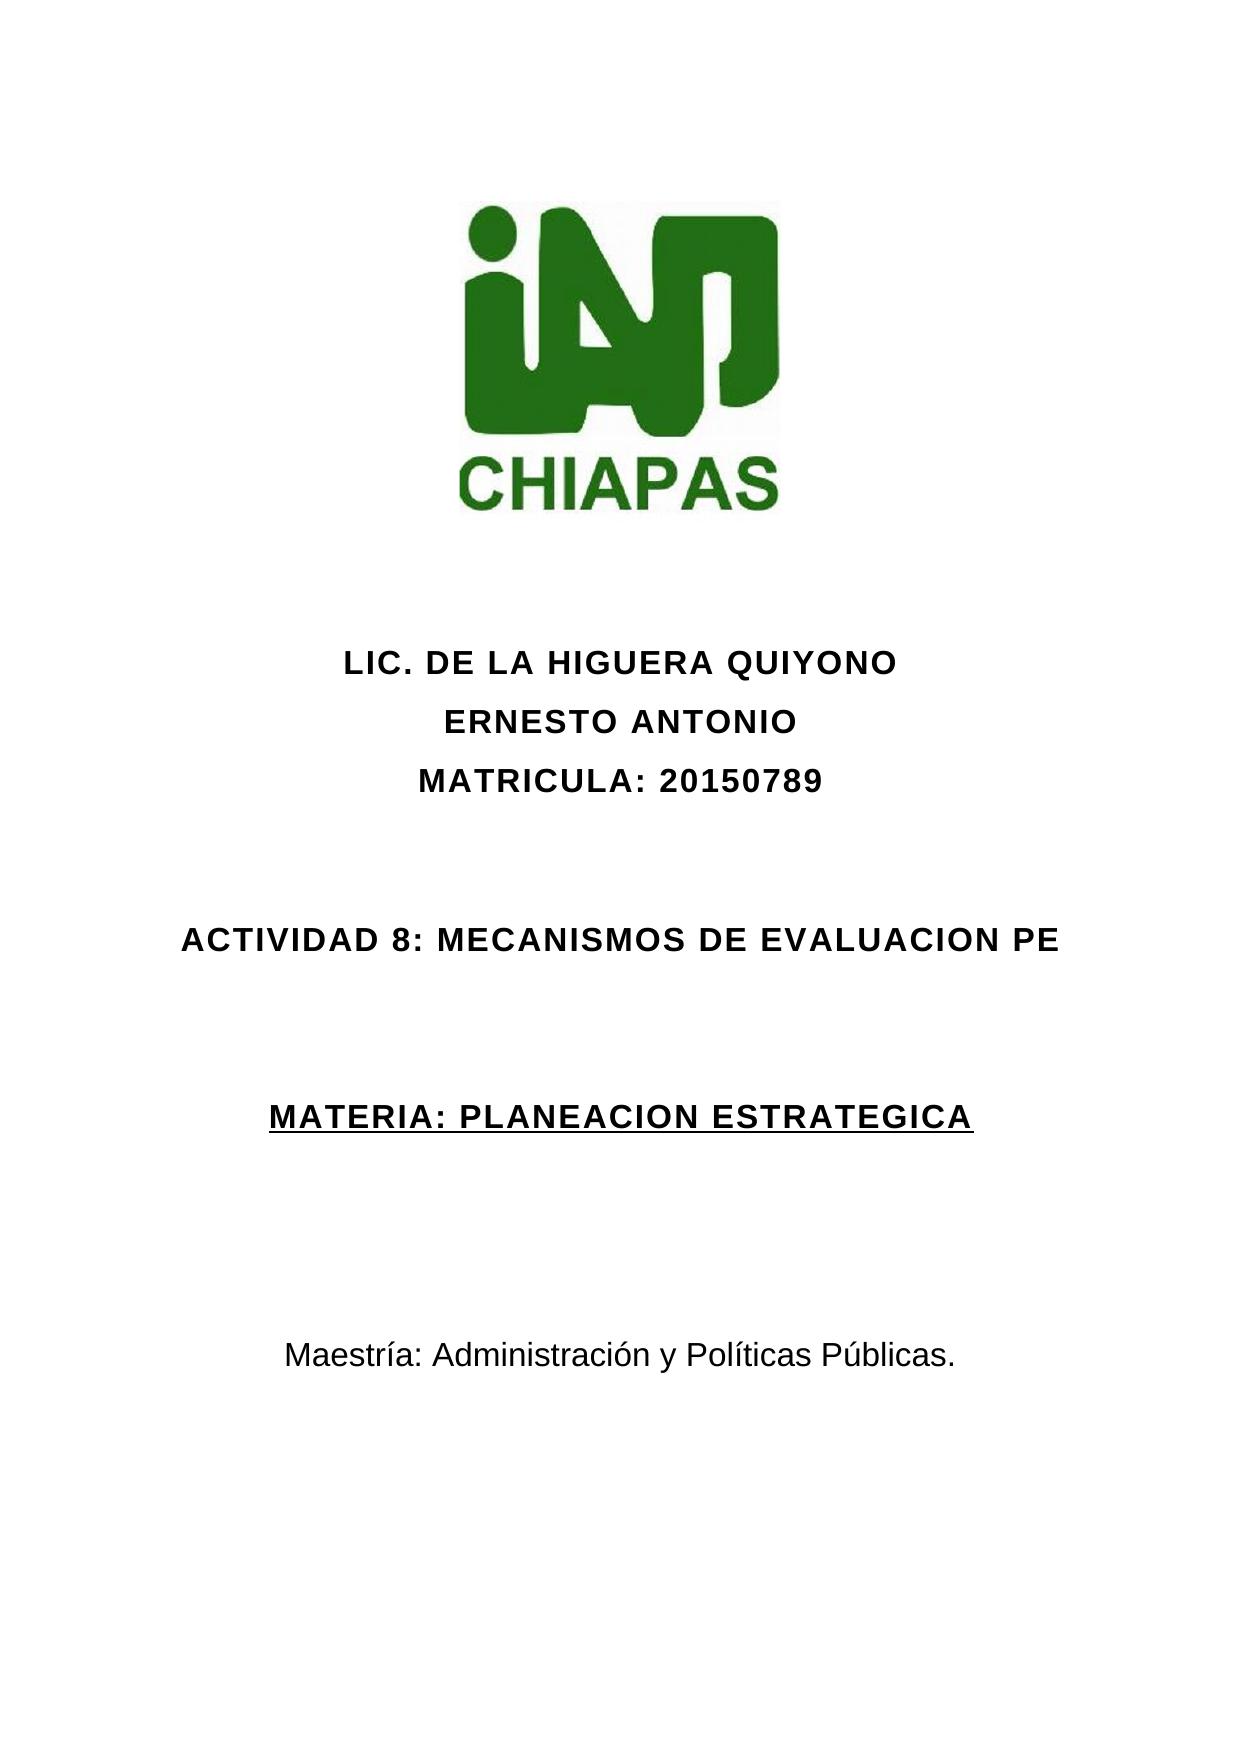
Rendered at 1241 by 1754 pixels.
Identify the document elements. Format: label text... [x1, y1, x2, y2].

text LIC. DE LA HIGUERA QUIYONO [148, 643, 1092, 681]
text Maestría: Administración y Políticas Públicas. [148, 1334, 1092, 1373]
text MATRICULA: 20150789 [148, 761, 1092, 800]
text ERNESTO ANTONIO [148, 702, 1092, 740]
text ACTIVIDAD 8: MECANISMOS DE EVALUACION PE [148, 920, 1092, 958]
picture [459, 201, 781, 523]
text MATERIA: PLANEACION ESTRATEGICA [148, 1097, 1092, 1136]
